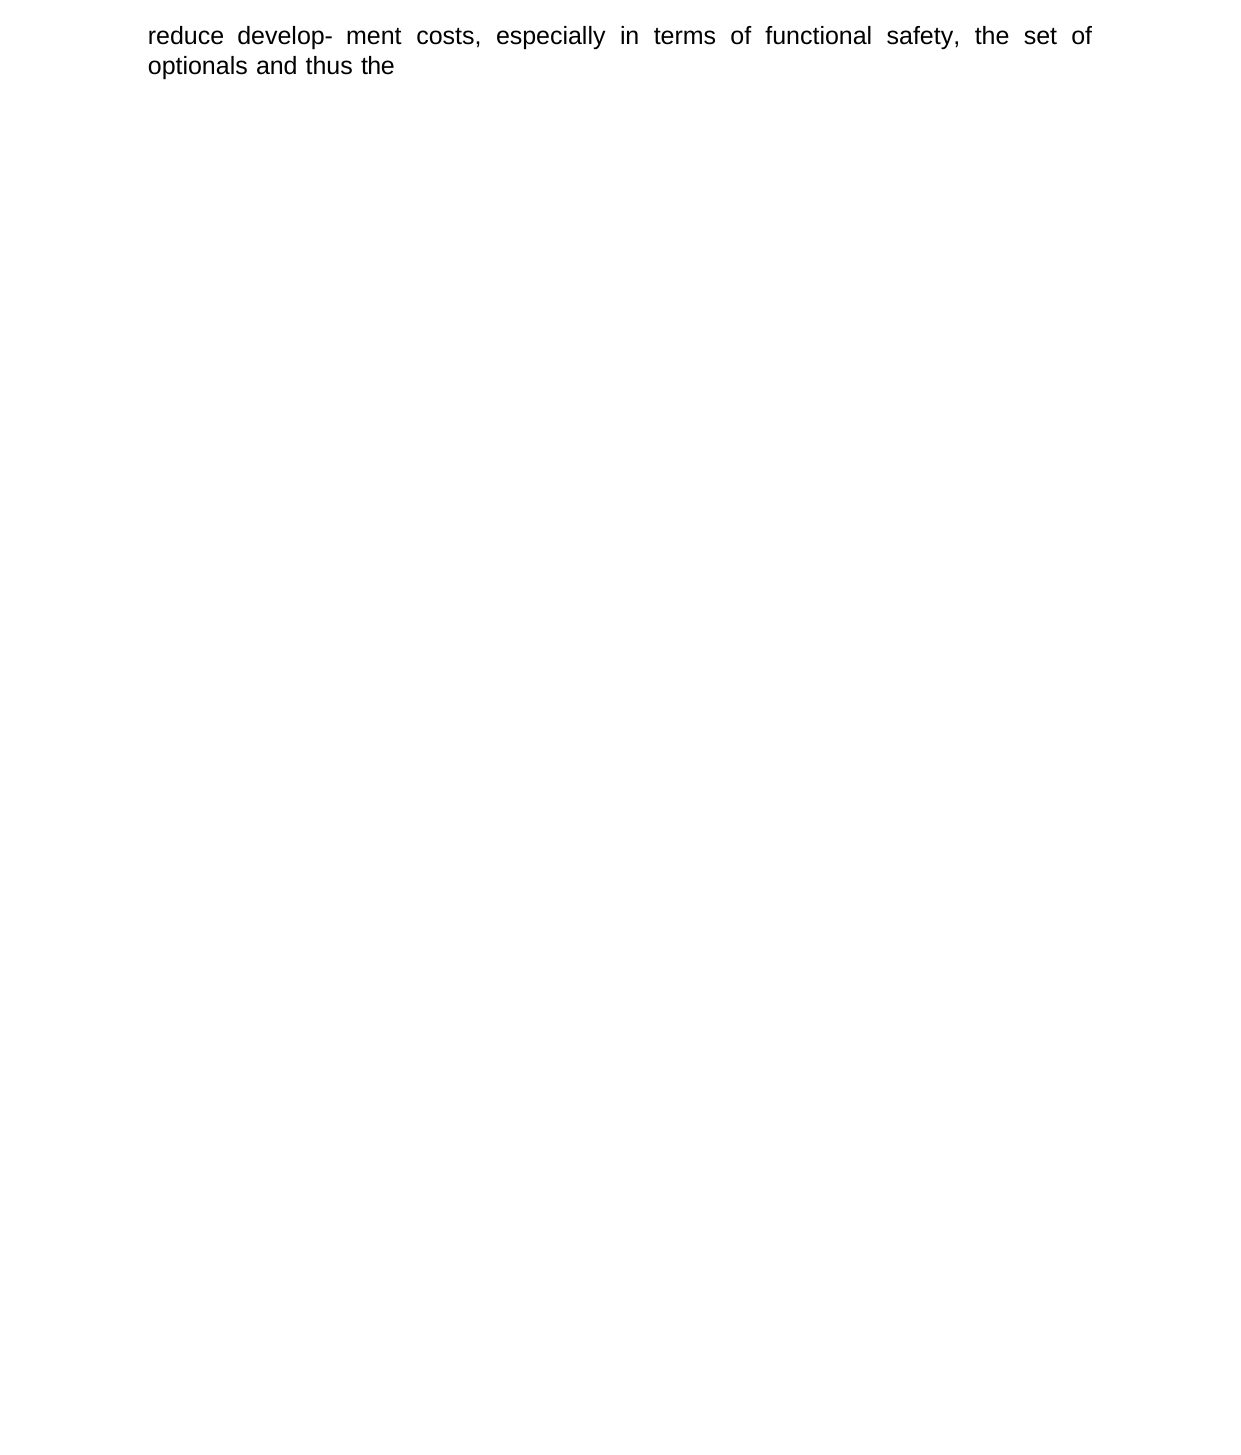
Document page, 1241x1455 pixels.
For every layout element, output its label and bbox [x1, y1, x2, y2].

text [148, 21, 1093, 80]
